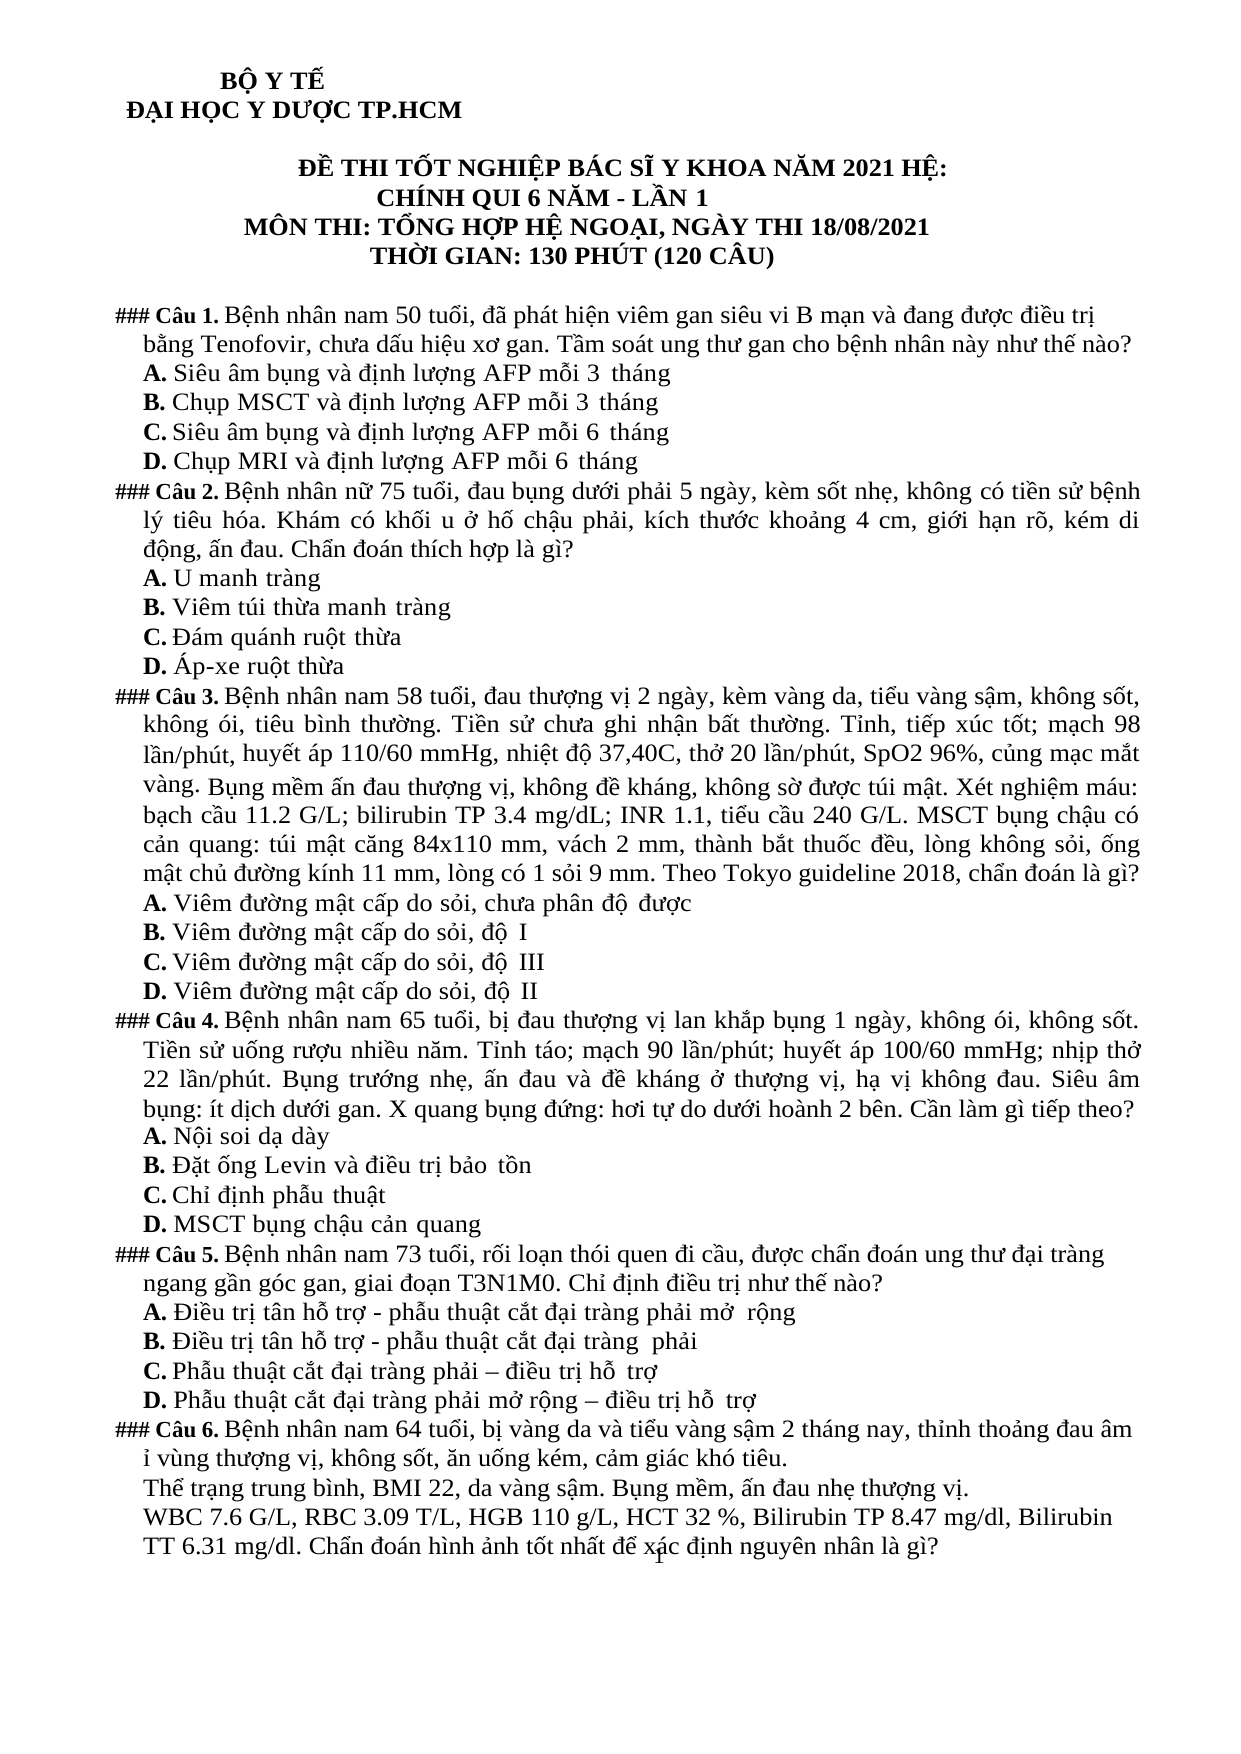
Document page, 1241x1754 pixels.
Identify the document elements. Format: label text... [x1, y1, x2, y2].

list Chụp MRI và định lượng AFP mỗi 6 tháng [143, 446, 1152, 475]
list U manh tràng [143, 563, 1152, 592]
list Bệnh nhân nam 50 tuổi, đã phát hiện viêm gan siêu vi B mạn và đang được điều trị bằng Tenofovir, chưa dấu hiệu xơ gan. Tầm soát ung thư gan cho bệnh nhân này như thế nào? [115, 300, 1140, 358]
subtitle Chỉ định phẫu thuật [143, 1180, 1152, 1208]
list Viêm đường mật cấp do sỏi, độ I [143, 917, 1152, 946]
subtitle BỘ Y TẾ [220, 66, 1152, 95]
list Siêu âm bụng và định lượng AFP mỗi 3 tháng [143, 358, 1152, 387]
subtitle Áp-xe ruột thừa [143, 651, 1152, 680]
list Bệnh nhân nam 65 tuổi, bị đau thượng vị lan khắp bụng 1 ngày, không ói, không sốt. Tiền sử uống rượu nhiều năm. Tỉnh táo; mạch 90 lần/phút; huyết áp 100/60 mmHg; nhịp thở 22 lần/phút. Bụng trướng nhẹ, ấn đau và đề kháng ở thượng vị, hạ vị không đau. Siêu âm bụng: ít dịch dưới gan. X quang bụng đứng: hơi tự do dưới hoành 2 bên. Cần làm gì tiếp theo? [115, 1005, 1141, 1123]
list Phẫu thuật cắt đại tràng phải – điều trị hỗ trợ [143, 1356, 1152, 1384]
text ĐỀ THI TỐT NGHIỆP BÁC SĨ Y KHOA NĂM 2021 HỆ: CHÍNH QUI 6 NĂM - LẦN 1 [298, 153, 970, 212]
text WBC 7.6 G/L, RBC 3.09 T/L, HGB 110 g/L, HCT 32 %, Bilirubin TP 8.47 mg/dl, Bilirubin TT 6.31 mg/dl. Chẩn đoán hình ảnh tốt nhất để xác định nguyên nhân là gì? [143, 1502, 1141, 1560]
list Nội soi dạ dày [143, 1124, 1152, 1150]
text Thể trạng trung bình, BMI 22, da vàng sậm. Bụng mềm, ấn đau nhẹ thượng vị. [143, 1473, 1152, 1502]
list Bệnh nhân nữ 75 tuổi, đau bụng dưới phải 5 ngày, kèm sốt nhẹ, không có tiền sử bệnh lý tiêu hóa. Khám có khối u ở hố chậu phải, kích thước khoảng 4 cm, giới hạn rõ, kém di động, ấn đau. Chẩn đoán thích hợp là gì? [115, 476, 1141, 563]
list MSCT bụng chậu cản quang [143, 1209, 1152, 1238]
list Bệnh nhân nam 58 tuổi, đau thượng vị 2 ngày, kèm vàng da, tiểu vàng sậm, không sốt, không ói, tiêu bình thường. Tiền sử chưa ghi nhận bất thường. Tỉnh, tiếp xúc tốt; mạch 98 lần/phút, huyết áp 110/60 mmHg, nhiệt độ 37,40C, thở 20 lần/phút, SpO2 96%, củng mạc mắt vàng. Bụng mềm ấn đau thượng vị, không đề kháng, không sờ được túi mật. Xét nghiệm máu: bạch cầu 11.2 G/L; bilirubin TP 3.4 mg/dL; INR 1.1, tiểu cầu 240 G/L. MSCT bụng chậu có cản quang: túi mật căng 84x110 mm, vách 2 mm, thành bắt thuốc đều, lòng không sỏi, ống mật chủ đường kính 11 mm, lòng có 1 sỏi 9 mm. Theo Tokyo guideline 2018, chẩn đoán là gì? [115, 681, 1140, 887]
list Chụp MSCT và định lượng AFP mỗi 3 tháng [143, 387, 1152, 416]
text MÔN THI: TỔNG HỢP HỆ NGOẠI, NGÀY THI 18/08/2021 THỜI GIAN: 130 PHÚT (120 CÂU) [243, 212, 996, 270]
list Điều trị tân hỗ trợ - phẫu thuật cắt đại tràng phải mở rộng [143, 1297, 1152, 1326]
list Đám quánh ruột thừa [143, 622, 1152, 651]
subtitle Viêm đường mật cấp do sỏi, chưa phân độ được [143, 888, 1152, 917]
list Đặt ống Levin và điều trị bảo tồn [143, 1150, 1152, 1179]
list Bệnh nhân nam 64 tuổi, bị vàng da và tiểu vàng sậm 2 tháng nay, thỉnh thoảng đau âm ỉ vùng thượng vị, không sốt, ăn uống kém, cảm giác khó tiêu. [115, 1414, 1140, 1472]
subtitle Siêu âm bụng và định lượng AFP mỗi 6 tháng [143, 417, 1152, 446]
text ĐẠI HỌC Y DƯỢC TP.HCM [126, 96, 1152, 124]
list Viêm túi thừa manh tràng [143, 592, 1152, 621]
list Điều trị tân hỗ trợ - phẫu thuật cắt đại tràng phải [143, 1326, 1152, 1355]
subtitle Phẫu thuật cắt đại tràng phải mở rộng – điều trị hỗ trợ [143, 1385, 1152, 1414]
list Viêm đường mật cấp do sỏi, độ III [143, 947, 1152, 975]
list Bệnh nhân nam 73 tuổi, rối loạn thói quen đi cầu, được chẩn đoán ung thư đại tràng ngang gần góc gan, giai đoạn T3N1M0. Chỉ định điều trị như thế nào? [115, 1239, 1140, 1296]
list Viêm đường mật cấp do sỏi, độ II [143, 976, 1152, 1005]
